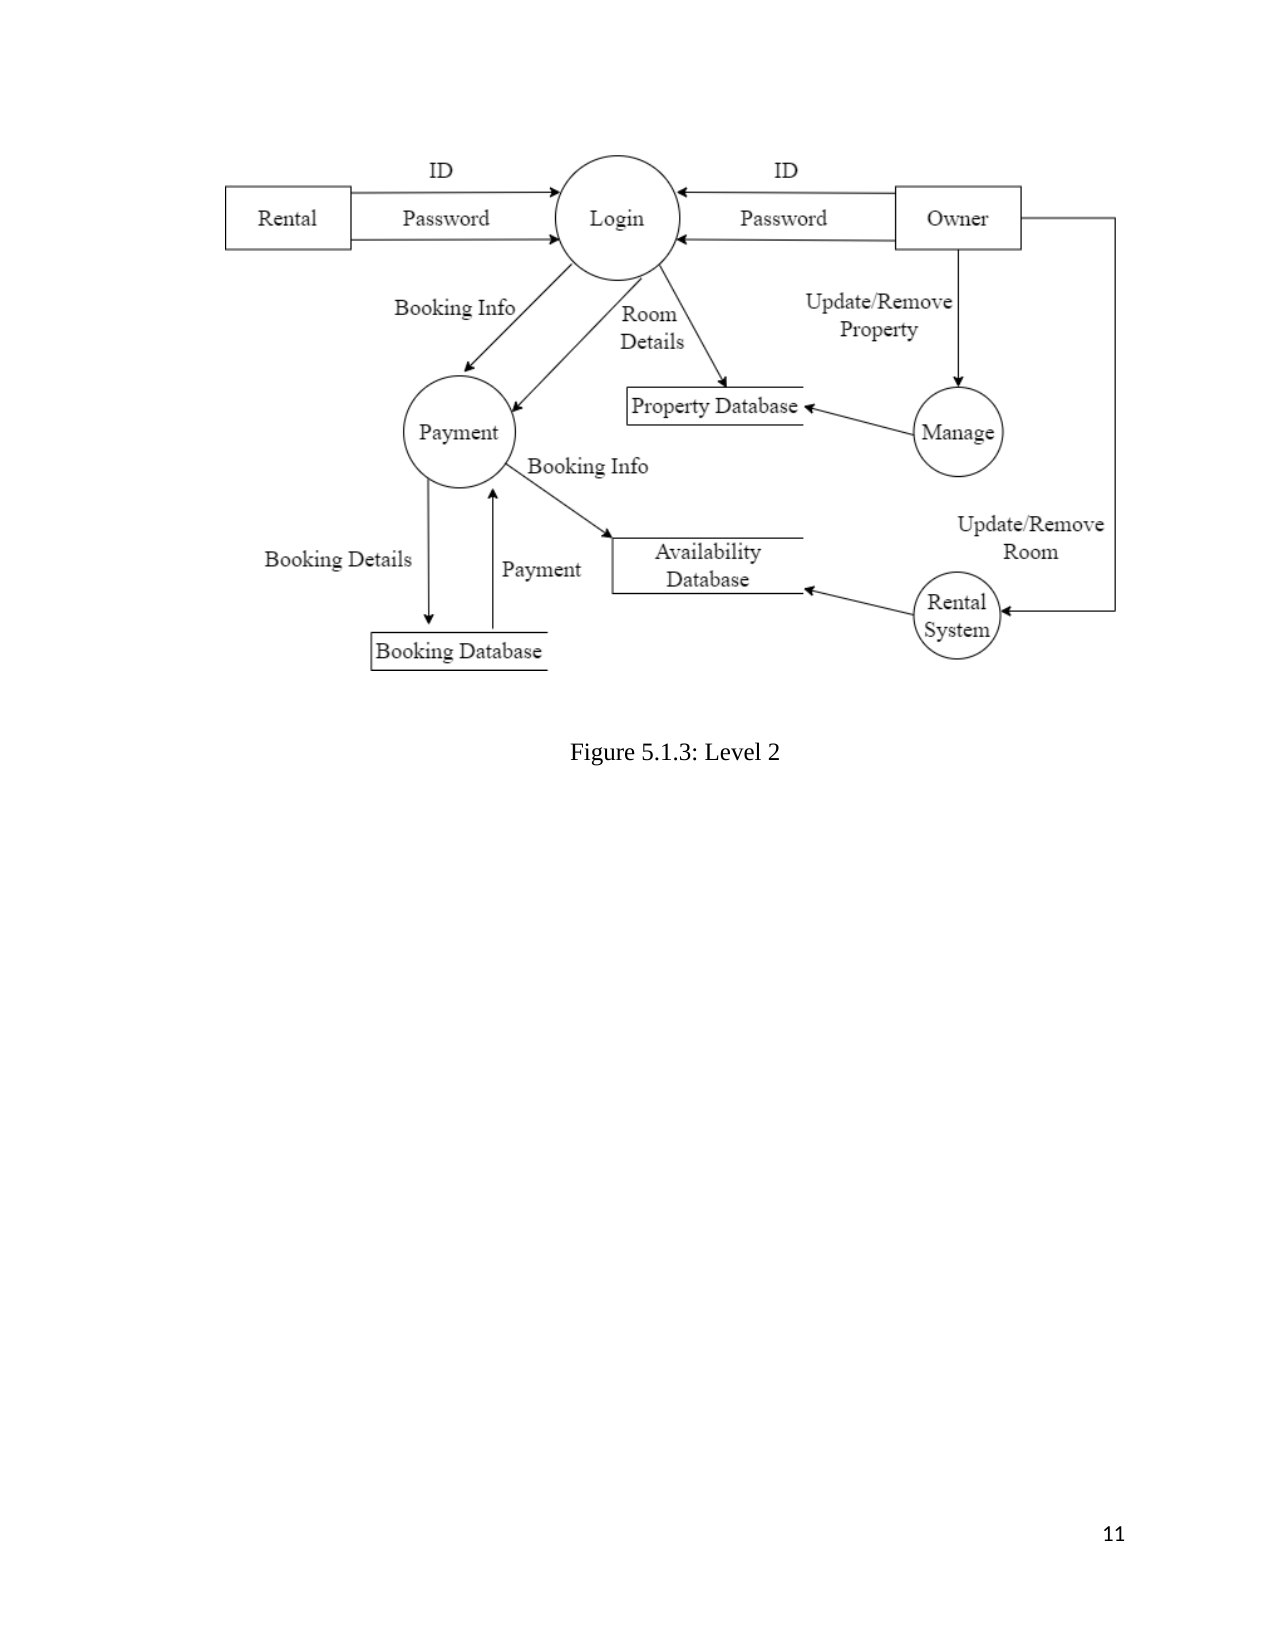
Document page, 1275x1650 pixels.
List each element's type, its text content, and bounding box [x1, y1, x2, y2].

picture [225, 150, 1125, 671]
text Figure 5.1.3: Level 2 [225, 737, 1125, 766]
